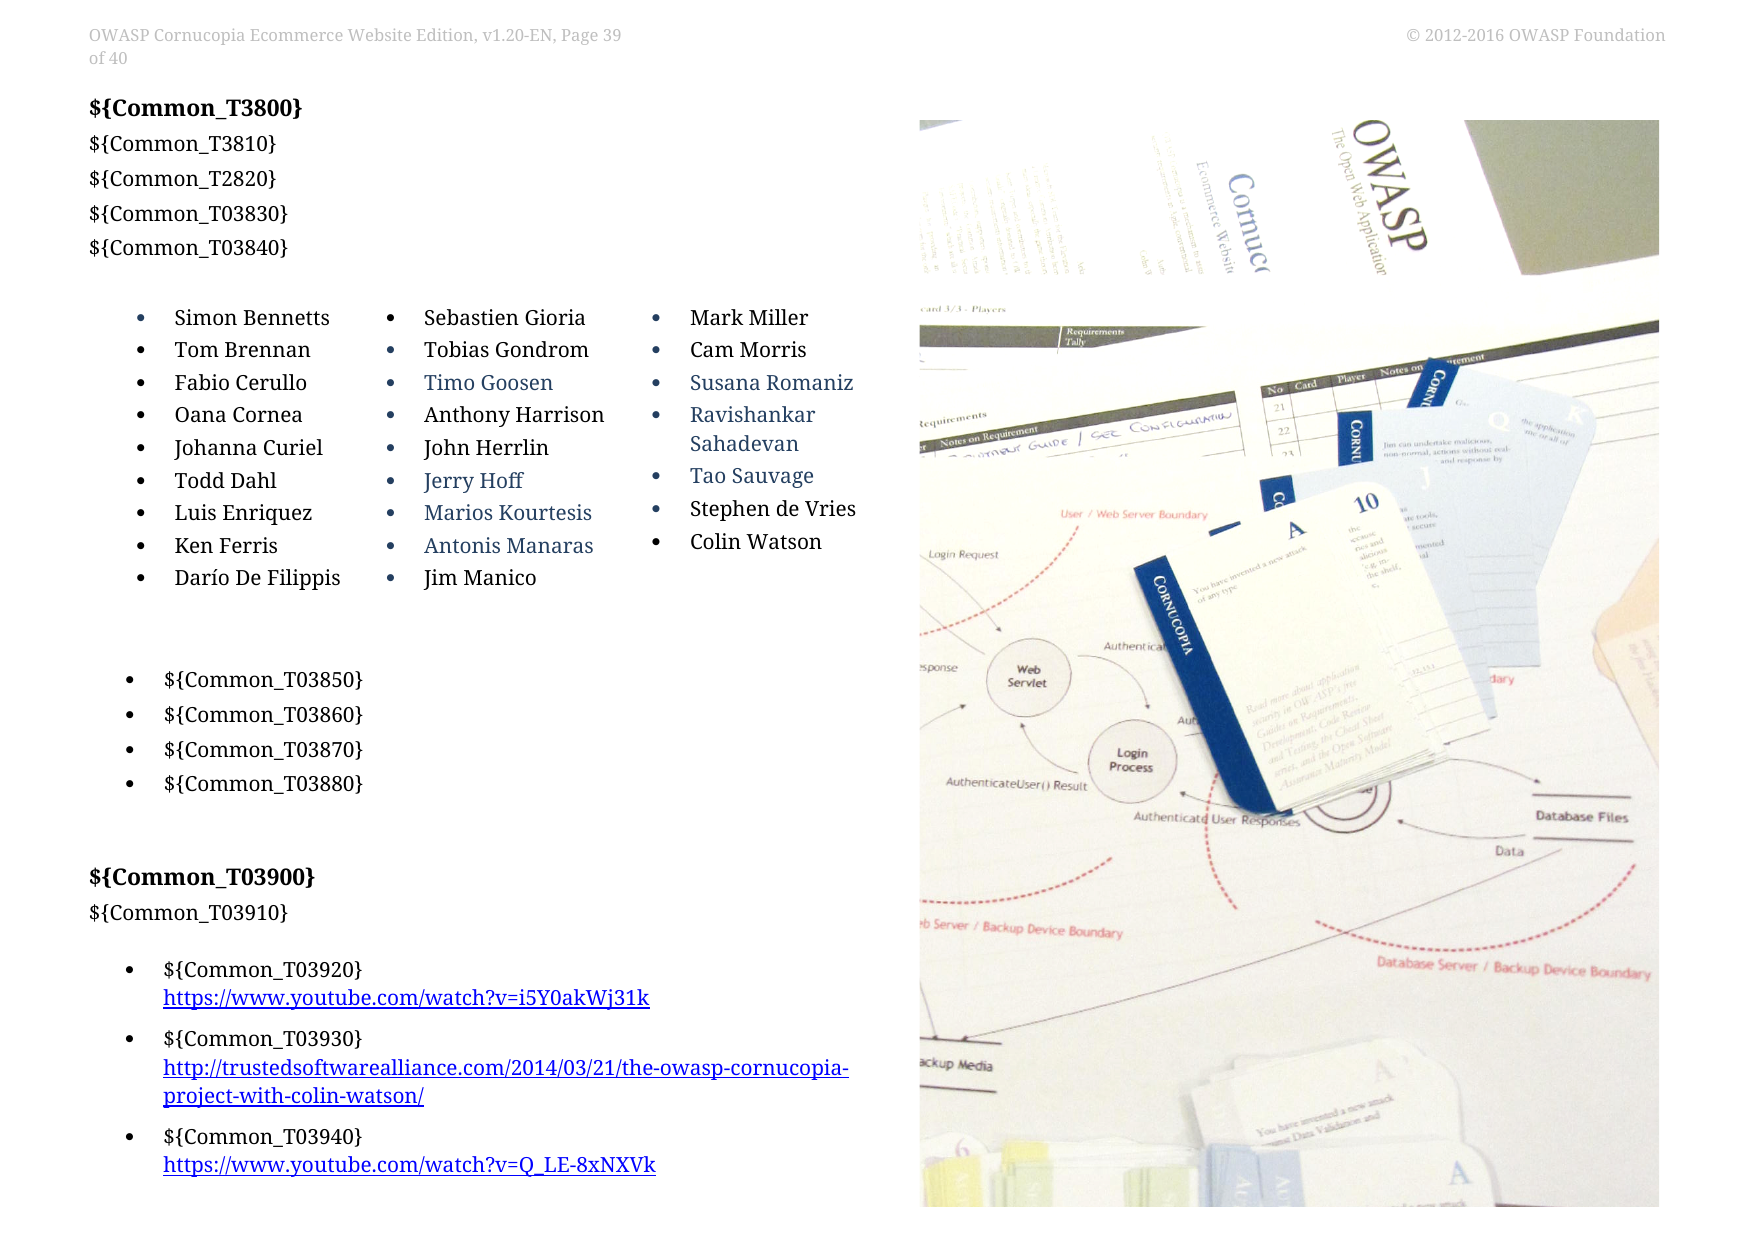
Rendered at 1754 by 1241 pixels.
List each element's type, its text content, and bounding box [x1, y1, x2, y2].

table_header [908, 92, 1677, 1206]
picture [919, 120, 1660, 1207]
